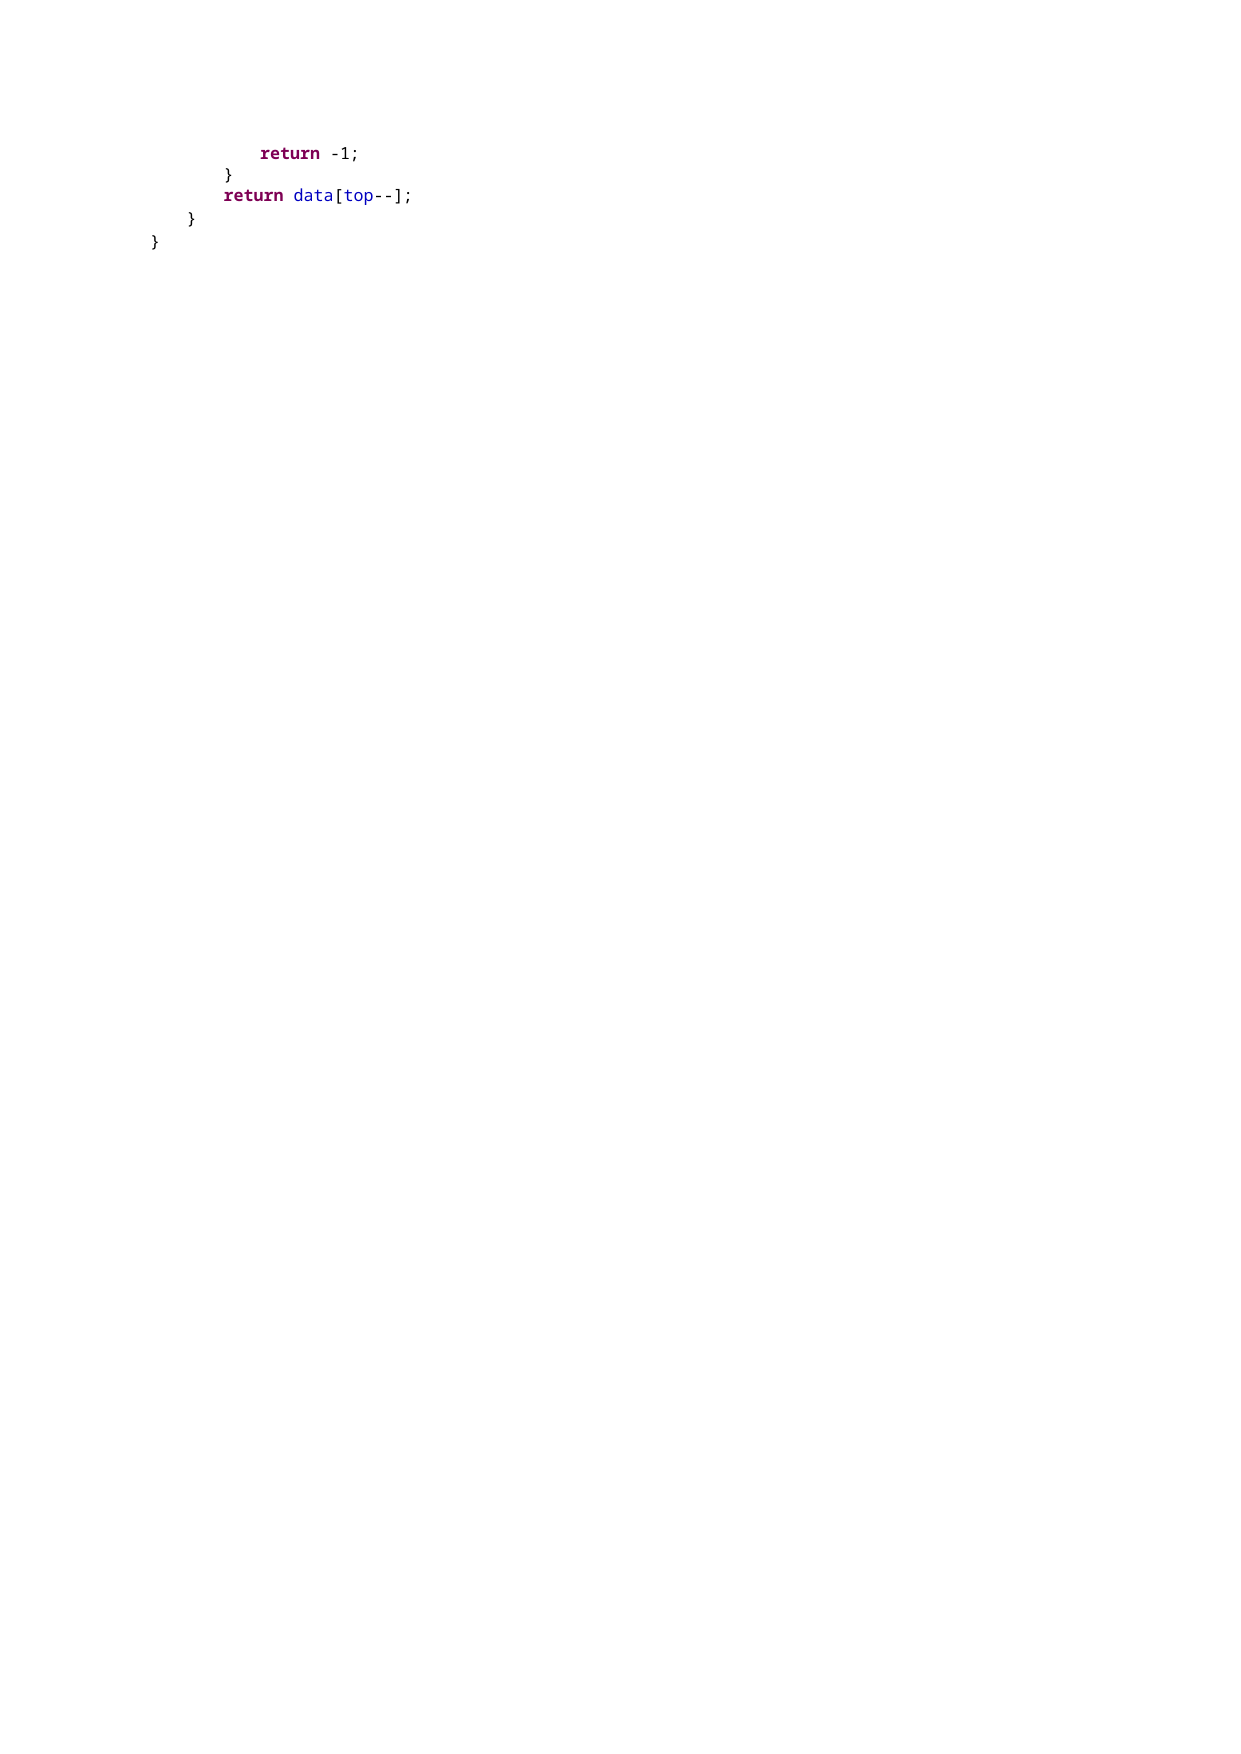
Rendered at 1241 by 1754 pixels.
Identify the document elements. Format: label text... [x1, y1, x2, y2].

text return data[top--]; [223, 184, 1111, 207]
text } [150, 229, 1111, 252]
text } [223, 164, 1111, 184]
text return -1; [260, 142, 1111, 164]
text } [186, 207, 1111, 229]
